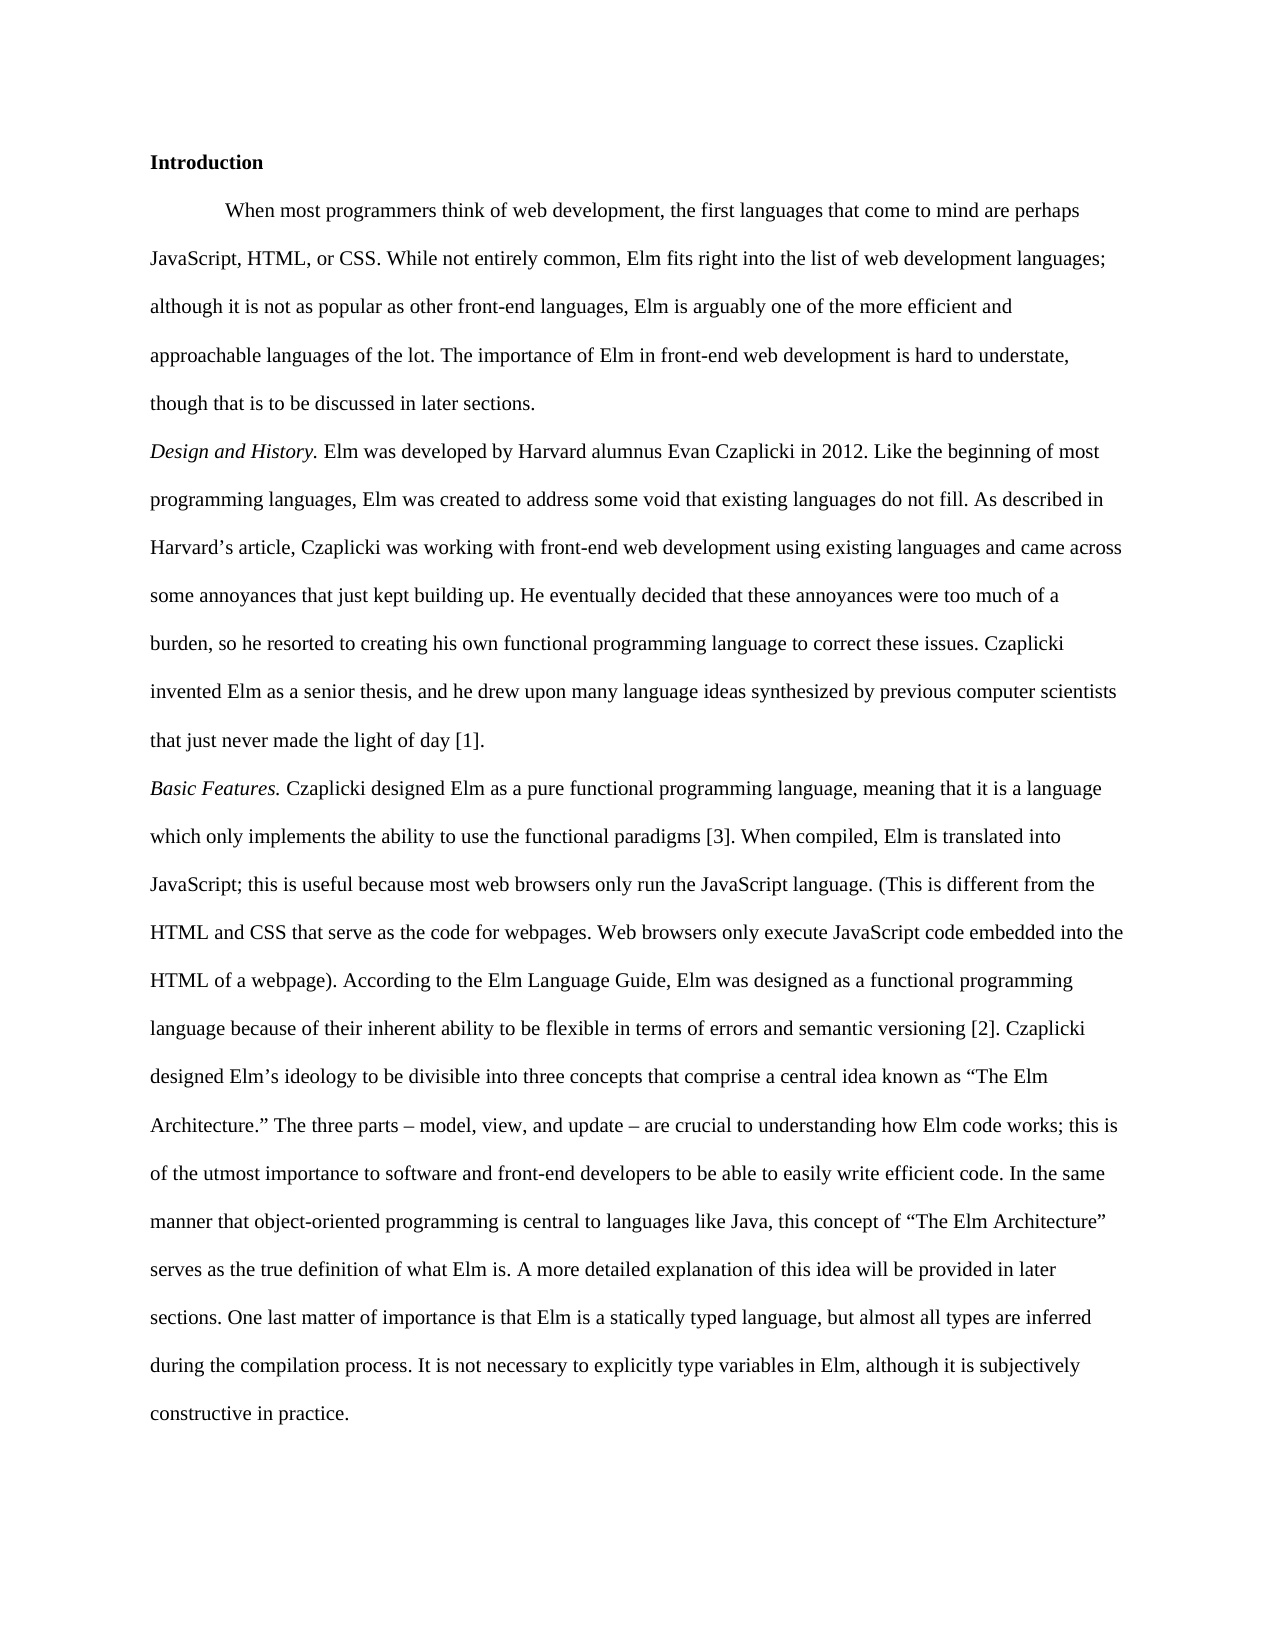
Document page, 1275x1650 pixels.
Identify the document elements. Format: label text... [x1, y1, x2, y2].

text When most programmers think of web development, the first languages that come to mind are perhaps JavaScript, HTML, or CSS. While not entirely common, Elm fits right into the list of web development languages; although it is not as popular as other front-end languages, Elm is arguably one of the more efficient and approachable languages of the lot. The importance of Elm in front-end web development is hard to understate, though that is to be discussed in later sections. [150, 198, 1125, 415]
text Design and History. Elm was developed by Harvard alumnus Evan Czaplicki in 2012. Like the beginning of most programming languages, Elm was created to address some void that existing languages do not fill. As described in Harvard’s article, Czaplicki was working with front-end web development using existing languages and came across some annoyances that just kept building up. He eventually decided that these annoyances were too much of a burden, so he resorted to creating his own functional programming language to correct these issues. Czaplicki invented Elm as a senior thesis, and he drew upon many language ideas synthesized by previous computer scientists that just never made the light of day [1]. [150, 439, 1125, 752]
text Introduction [150, 150, 1125, 174]
text Basic Features. Czaplicki designed Elm as a pure functional programming language, meaning that it is a language which only implements the ability to use the functional paradigms [3]. When compiled, Elm is translated into JavaScript; this is useful because most web browsers only run the JavaScript language. (This is different from the HTML and CSS that serve as the code for webpages. Web browsers only execute JavaScript code embedded into the HTML of a webpage). According to the Elm Language Guide, Elm was designed as a functional programming language because of their inherent ability to be flexible in terms of errors and semantic versioning [2]. Czaplicki designed Elm’s ideology to be divisible into three concepts that comprise a central idea known as “The Elm Architecture.” The three parts – model, view, and update – are crucial to understanding how Elm code works; this is of the utmost importance to software and front-end developers to be able to easily write efficient code. In the same manner that object-oriented programming is central to languages like Java, this concept of “The Elm Architecture” serves as the true definition of what Elm is. A more detailed explanation of this idea will be provided in later sections. One last matter of importance is that Elm is a statically typed language, but almost all types are inferred during the compilation process. It is not necessary to explicitly type variables in Elm, although it is subjectively constructive in practice. [150, 776, 1125, 1425]
